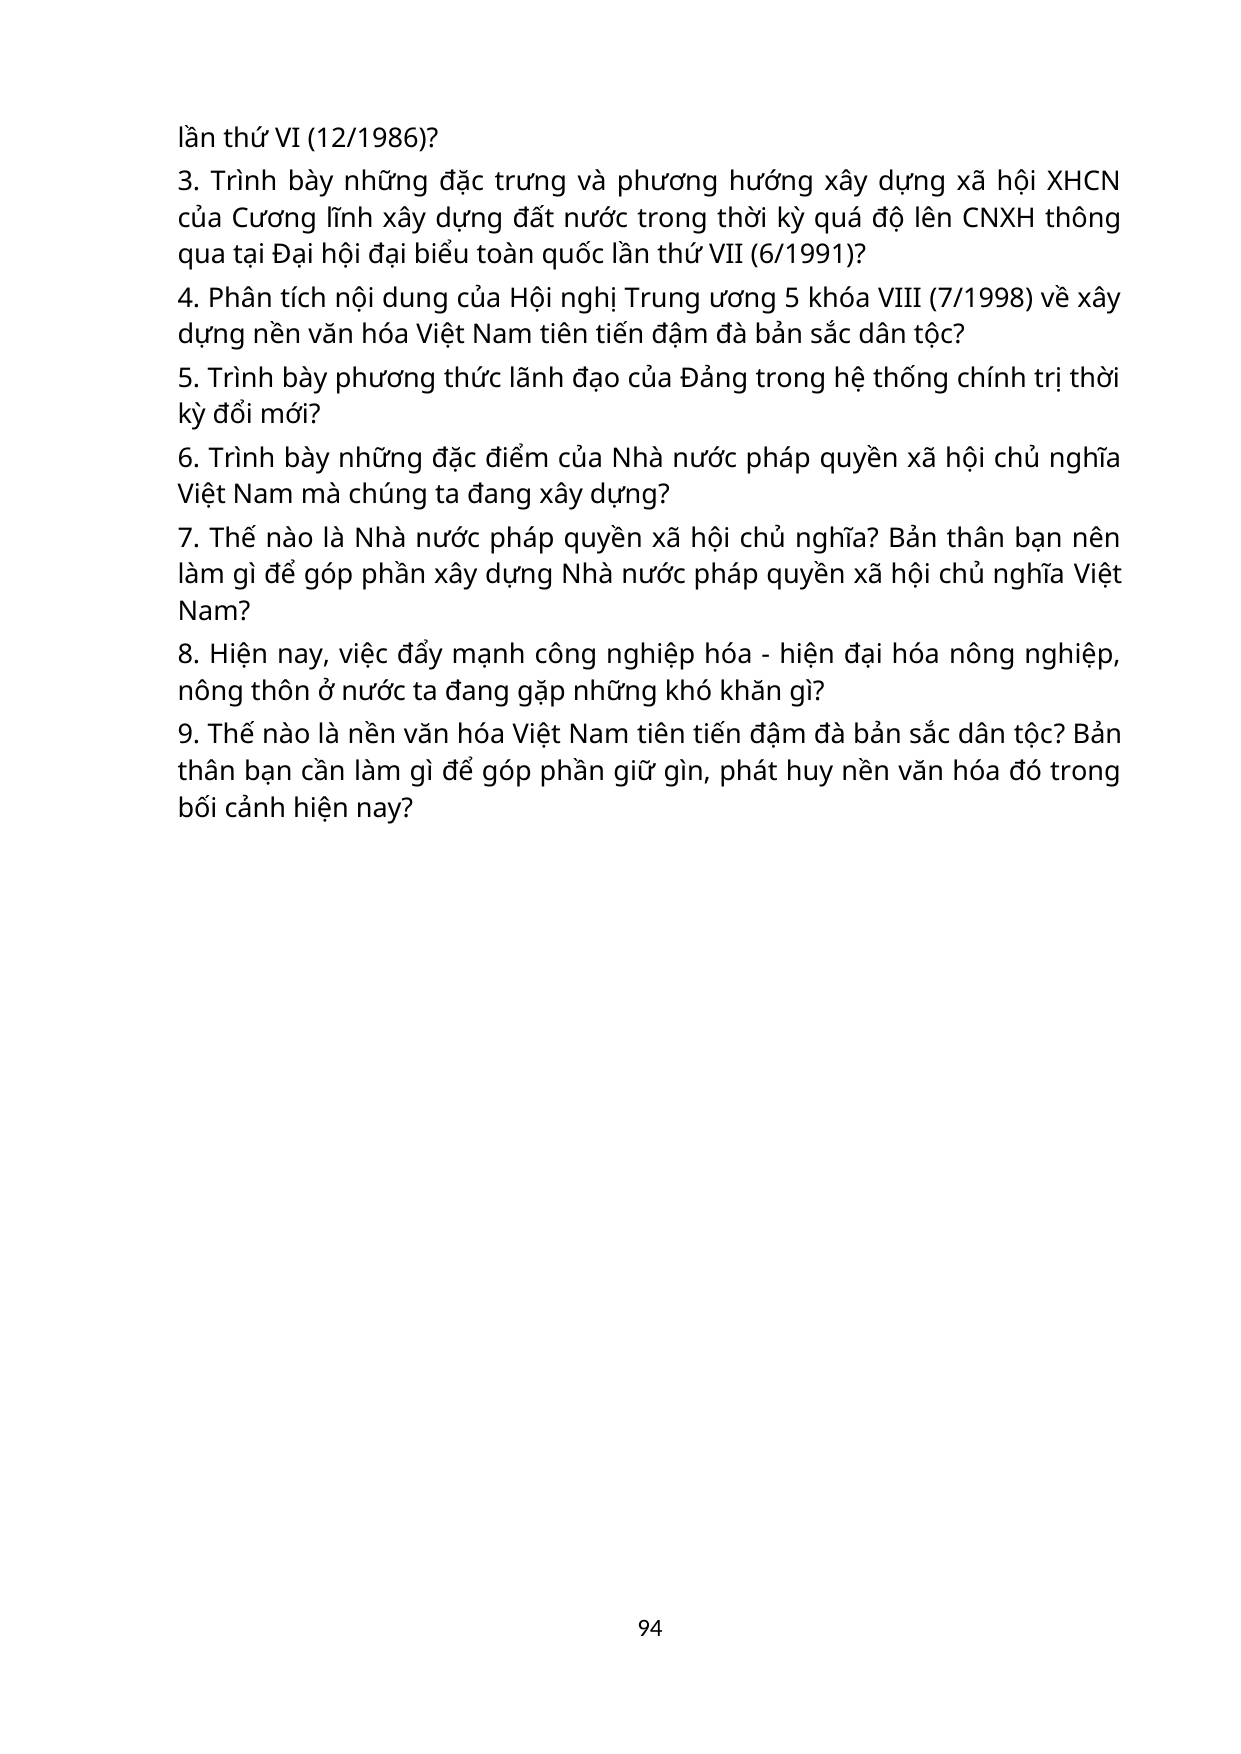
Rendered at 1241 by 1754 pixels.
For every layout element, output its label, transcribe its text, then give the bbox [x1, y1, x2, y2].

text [177, 118, 1122, 155]
text 9. Thế nào là nền văn hóa Việt Nam tiên tiến đậm đà bản sắc dân tộc? Bản thân bạn cần làm gì để góp phần giữ gìn, phát huy nền văn hóa đó trong bối cảnh hiện nay? [177, 715, 1122, 826]
text 3. Trình bày những đặc trưng và phương hướng xây dựng xã hội XHCN của Cương lĩnh xây dựng đất nước trong thời kỳ quá độ lên CNXH thông qua tại Đại hội đại biểu toàn quốc lần thứ VII (6/1991)? [177, 161, 1122, 272]
text 6. Trình bày những đặc điểm của Nhà nước pháp quyền xã hội chủ nghĩa Việt Nam mà chúng ta đang xây dựng? [177, 438, 1122, 512]
text 7. Thế nào là Nhà nước pháp quyền xã hội chủ nghĩa? Bản thân bạn nên làm gì để góp phần xây dựng Nhà nước pháp quyền xã hội chủ nghĩa Việt Nam? [177, 518, 1122, 629]
text 8. Hiện nay, việc đẩy mạnh công nghiệp hóa - hiện đại hóa nông nghiệp, nông thôn ở nước ta đang gặp những khó khăn gì? [177, 635, 1122, 709]
text 5. Trình bày phương thức lãnh đạo của Đảng trong hệ thống chính trị thời kỳ đổi mới? [177, 358, 1122, 432]
text 4. Phân tích nội dung của Hội nghị Trung ương 5 khóa VIII (7/1998) về xây dựng nền văn hóa Việt Nam tiên tiến đậm đà bản sắc dân tộc? [177, 278, 1122, 352]
